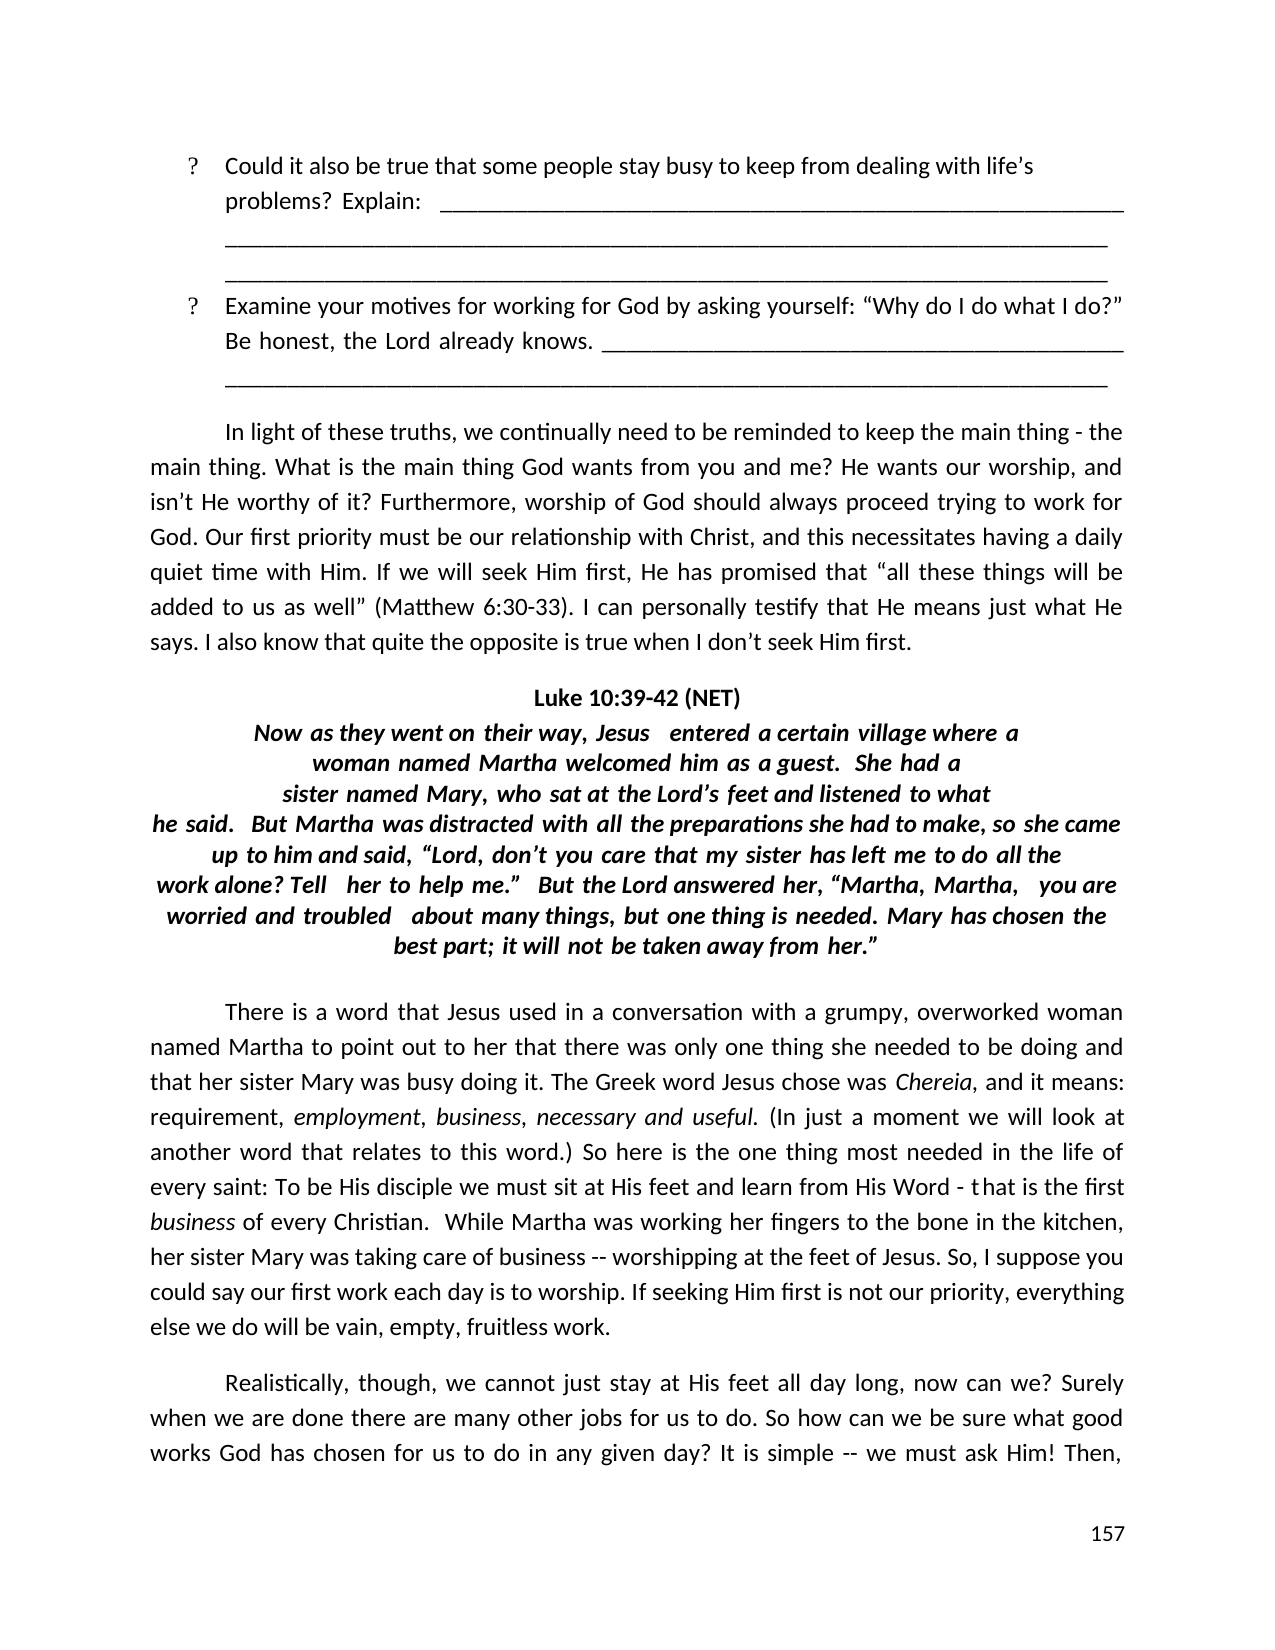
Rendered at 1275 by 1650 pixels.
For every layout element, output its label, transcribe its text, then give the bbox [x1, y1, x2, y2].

text Now as they went on their way, Jesus entered a certain village where a woman named Martha welcomed him as a guest. She had a sister named Mary, who sat at the Lord’s feet and listened to what he said. But Martha was distracted with all the preparations she had to make, so she came up to him and said, “Lord, don’t you care that my sister has left me to do all the work alone? Tell her to help me.” But the Lord answered her, “Martha, Martha, you are worried and troubled about many things, but one thing is needed. Mary has chosen the best part; it will not be taken away from her.” [150, 717, 1125, 961]
list Could it also be true that some people stay busy to keep from dealing with life’s [187, 150, 1125, 181]
text Luke 10:39-42 (NET) [150, 682, 1125, 712]
list problems? Explain: _______________________________________________________ _______________________________________________________________________ _______________________________________________________________________ [225, 185, 1125, 286]
list Examine your motives for working for God by asking yourself: “Why do I do what I do?” Be honest, the Lord already knows. __________________________________________ _______________________________________________________________________ [187, 290, 1125, 391]
text In light of these truths, we continually need to be reminded to keep the main thing - the main thing. What is the main thing God wants from you and me? He wants our worship, and isn’t He worthy of it? Furthermore, worship of God should always proceed trying to work for God. Our first priority must be our relationship with Christ, and this necessitates having a daily quiet time with Him. If we will seek Him first, He has promised that “all these things will be added to us as well” (Matthew 6:30-33). I can personally testify that He means just what He says. I also know that quite the opposite is true when I don’t seek Him first. [150, 416, 1125, 656]
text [150, 1367, 1125, 1467]
text There is a word that Jesus used in a conversation with a grumpy, overworked woman named Martha to point out to her that there was only one thing she needed to be doing and that her sister Mary was busy doing it. The Greek word Jesus chose was Chereia, and it means: requirement, employment, business, necessary and useful. (In just a moment we will look at another word that relates to this word.) So here is the one thing most needed in the life of every saint: To be His disciple we must sit at His feet and learn from His Word - that is the first business of every Christian. While Martha was working her fingers to the bone in the kitchen, her sister Mary was taking care of business -- worshipping at the feet of Jesus. So, I suppose you could say our first work each day is to worship. If seeking Him first is not our priority, everything else we do will be vain, empty, fruitless work. [150, 996, 1125, 1341]
